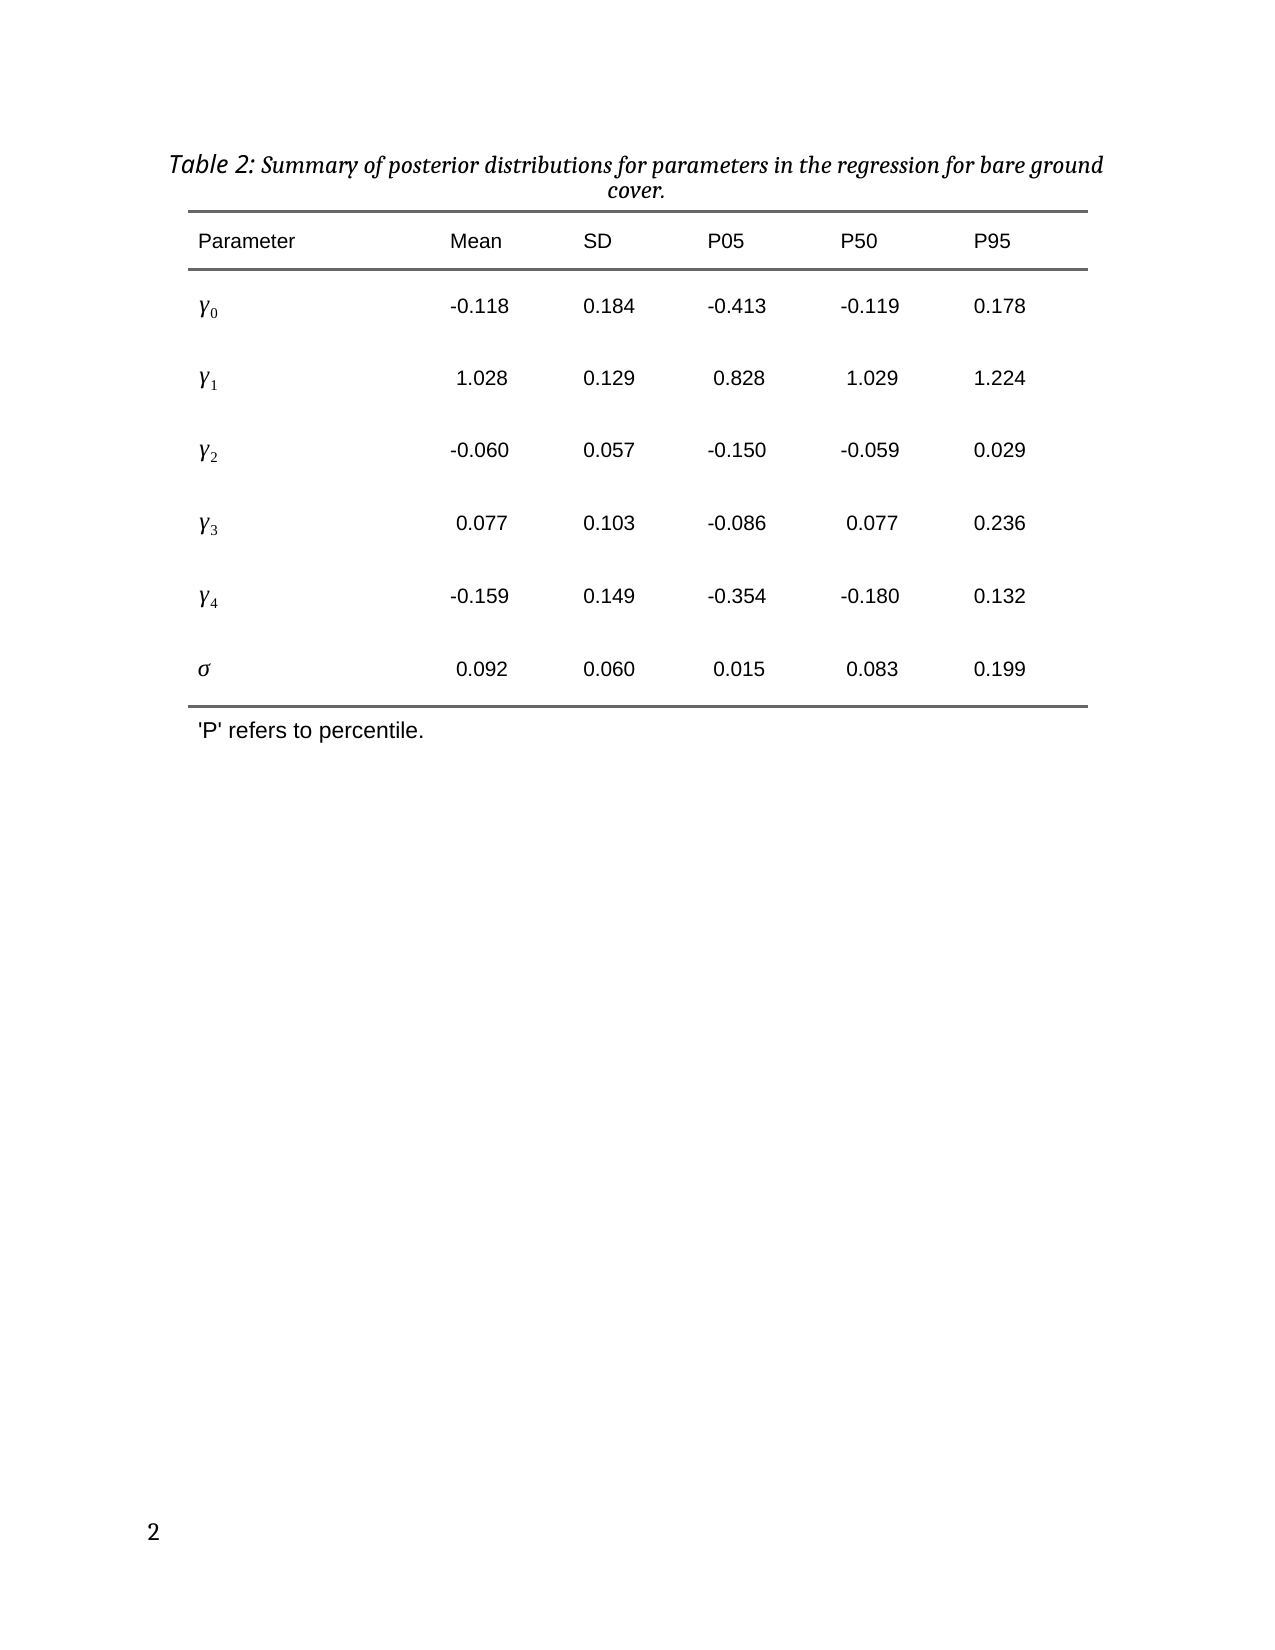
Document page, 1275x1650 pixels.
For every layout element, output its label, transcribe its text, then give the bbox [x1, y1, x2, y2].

table_cell [188, 560, 439, 632]
table_cell 1.029 [830, 341, 963, 414]
table_cell 0.199 [963, 633, 1088, 705]
text Table : Summary of posterior distributions for parameters in the regression for bare ground cover. [154, 154, 1121, 204]
table_cell [188, 271, 439, 341]
table_cell -0.060 [440, 414, 573, 487]
table_header Parameter [188, 213, 439, 268]
table_cell 0.077 [440, 487, 573, 559]
table_cell 0.132 [963, 560, 1088, 632]
table_cell 0.129 [573, 341, 697, 414]
table_cell -0.413 [697, 271, 830, 341]
table_cell -0.118 [440, 271, 573, 341]
table_cell 0.092 [440, 633, 573, 705]
table_cell -0.150 [697, 414, 830, 487]
table_cell 0.060 [573, 633, 697, 705]
table_cell 0.029 [963, 414, 1088, 487]
table_cell -0.086 [697, 487, 830, 559]
table_cell 0.077 [830, 487, 963, 559]
table_cell 0.184 [573, 271, 697, 341]
table_cell [188, 414, 439, 487]
table_cell -0.354 [697, 560, 830, 632]
table_header SD [573, 213, 697, 268]
table_cell -0.059 [830, 414, 963, 487]
table_cell 0.236 [963, 487, 1088, 559]
table_cell 0.057 [573, 414, 697, 487]
table_cell [188, 341, 439, 414]
table_cell -0.159 [440, 560, 573, 632]
table_cell 'P' refers to percentile. [188, 708, 1088, 754]
table_cell -0.180 [830, 560, 963, 632]
table_header P50 [830, 213, 963, 268]
table_cell 0.015 [697, 633, 830, 705]
table_cell 1.224 [963, 341, 1088, 414]
table_header P05 [697, 213, 830, 268]
table_cell [188, 487, 439, 559]
table_cell 0.103 [573, 487, 697, 559]
table_cell 0.083 [830, 633, 963, 705]
table_header Mean [440, 213, 573, 268]
table_cell 0.828 [697, 341, 830, 414]
table_cell -0.119 [830, 271, 963, 341]
table_cell 1.028 [440, 341, 573, 414]
table_header P95 [963, 213, 1088, 268]
table_cell 0.149 [573, 560, 697, 632]
table_cell [188, 633, 439, 705]
table_cell 0.178 [963, 271, 1088, 341]
